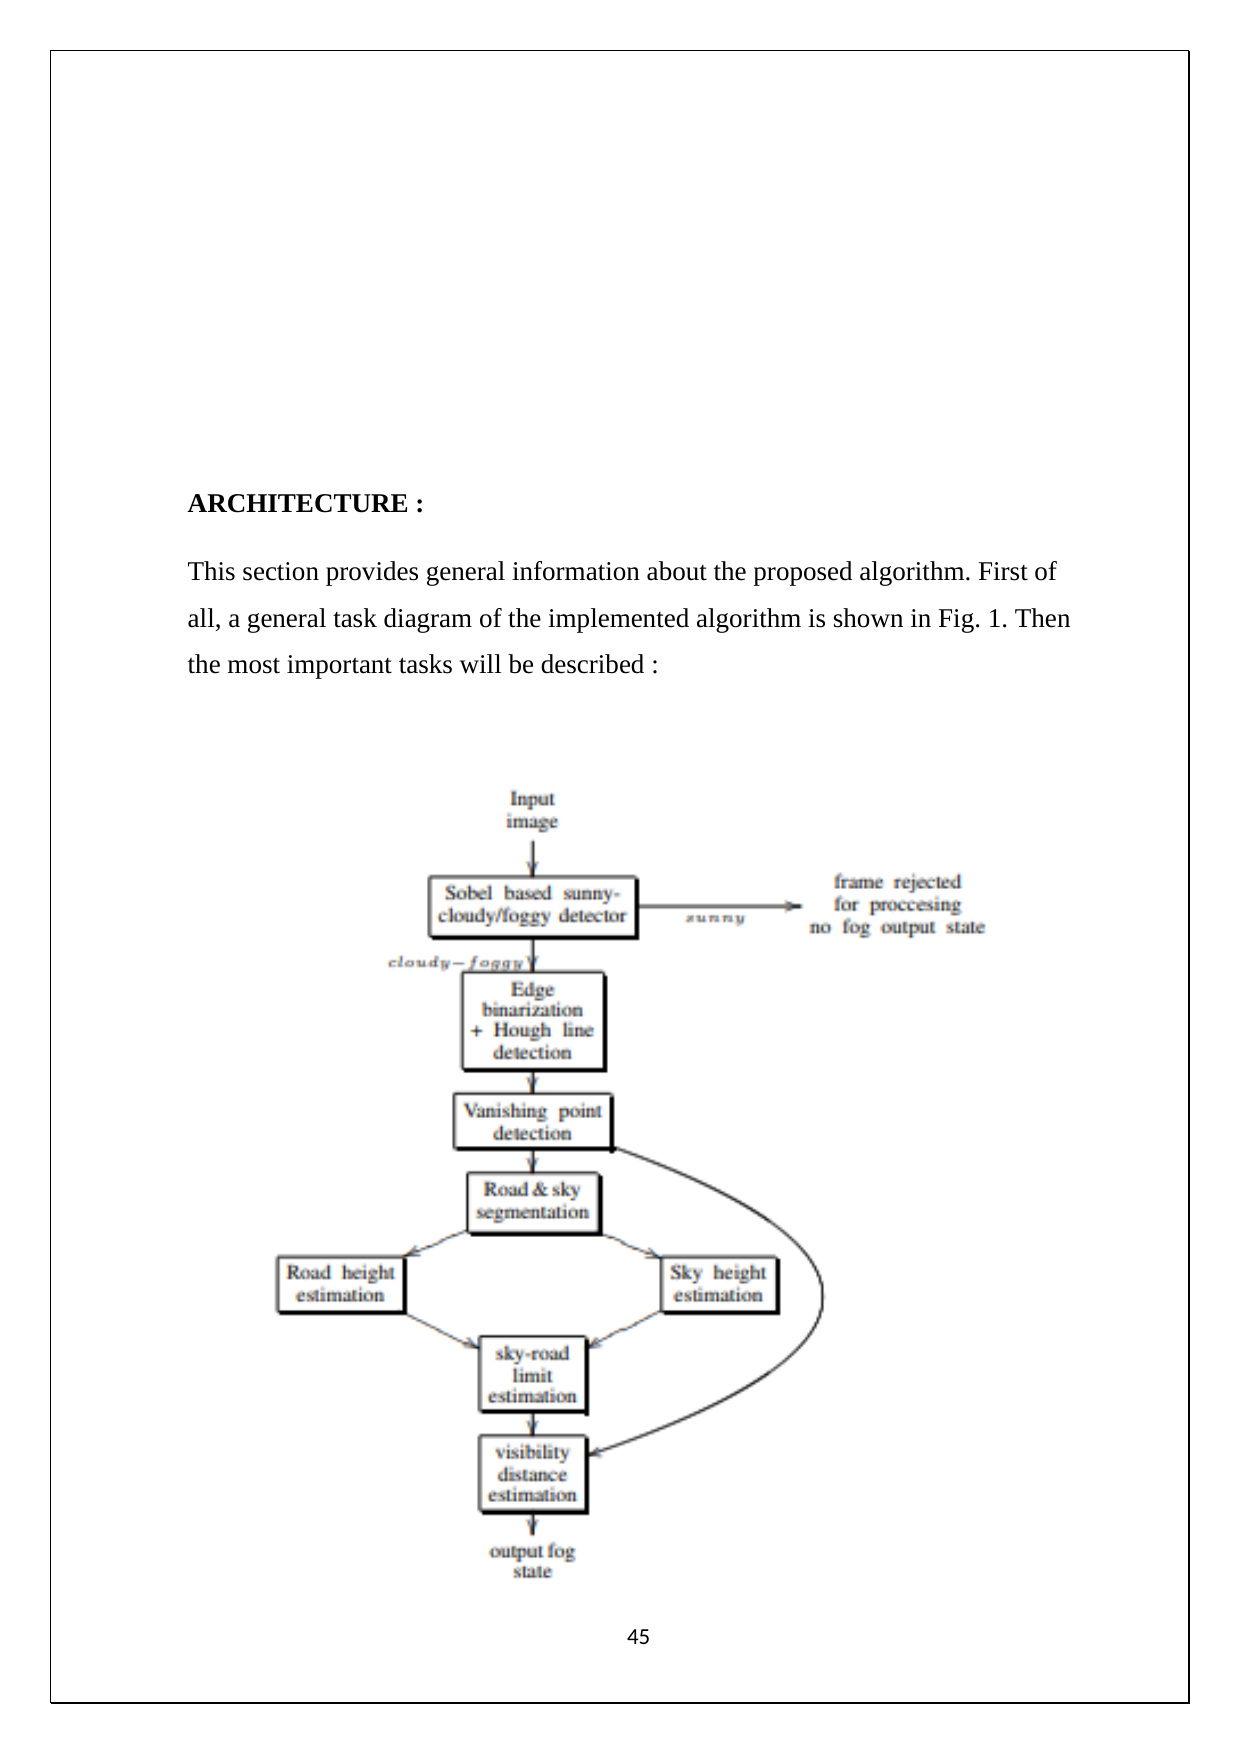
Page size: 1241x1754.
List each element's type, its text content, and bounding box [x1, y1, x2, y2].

text This section provides general information about the proposed algorithm. First of all, a general task diagram of the implemented algorithm is shown in Fig. 1. Then the most important tasks will be described : [187, 555, 1089, 679]
text ARCHITECTURE : [187, 487, 1089, 519]
picture [253, 752, 1022, 1612]
